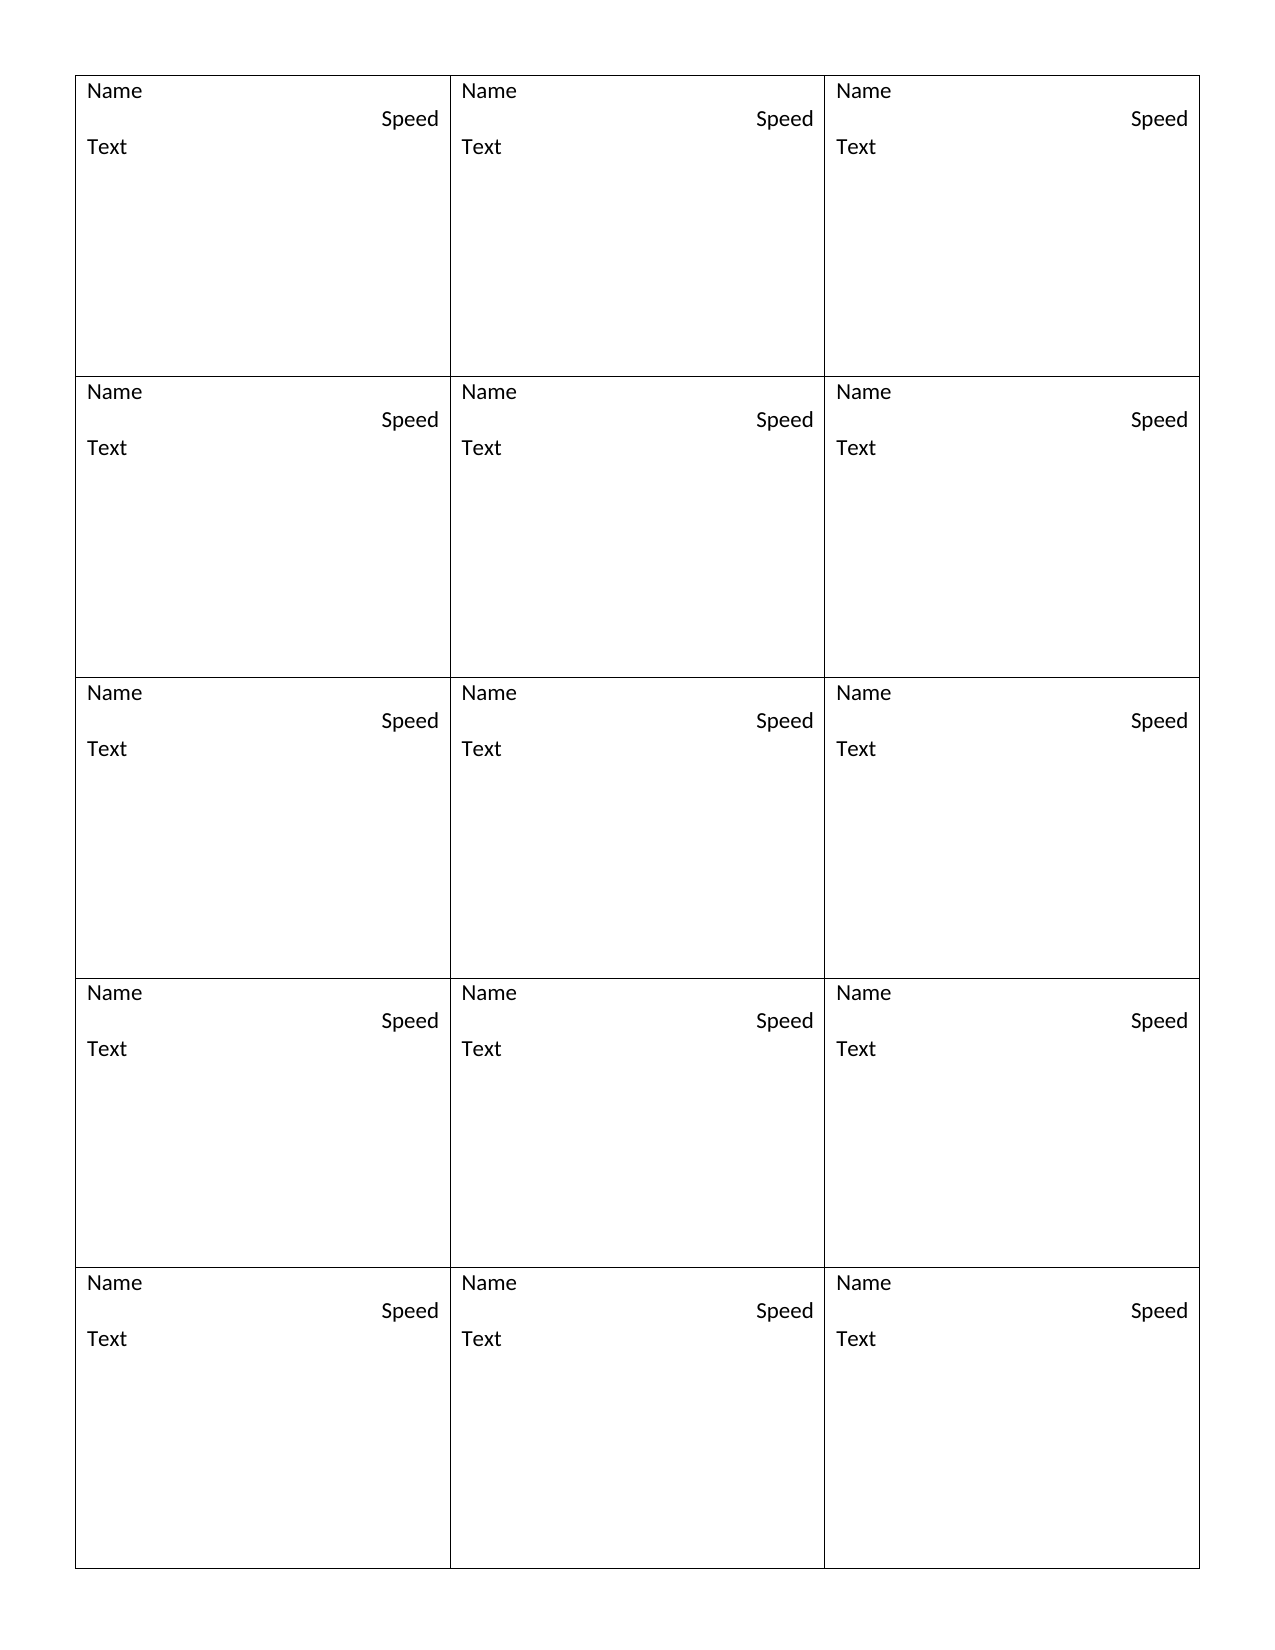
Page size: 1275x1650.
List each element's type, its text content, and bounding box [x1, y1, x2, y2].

table_cell Name Speed Text [825, 76, 1199, 376]
table_cell Name Speed Text [451, 377, 824, 677]
table_cell Name Speed Text [451, 76, 824, 376]
table_cell Name Speed Text [76, 979, 450, 1267]
table_cell Name Speed Text [825, 377, 1199, 677]
table_cell Name Speed Text [451, 1268, 824, 1568]
table_cell Name Speed Text [451, 678, 824, 977]
table_cell Name Speed Text [825, 979, 1199, 1267]
table_cell Name Speed Text [76, 678, 450, 977]
table_cell Name Speed Text [76, 1268, 450, 1568]
table_cell Name Speed Text [825, 1268, 1199, 1568]
table_cell Name Speed Text [76, 76, 450, 376]
table_cell Name Speed Text [76, 377, 450, 677]
table_cell Name Speed Text [451, 979, 824, 1267]
table_cell Name Speed Text [825, 678, 1199, 977]
